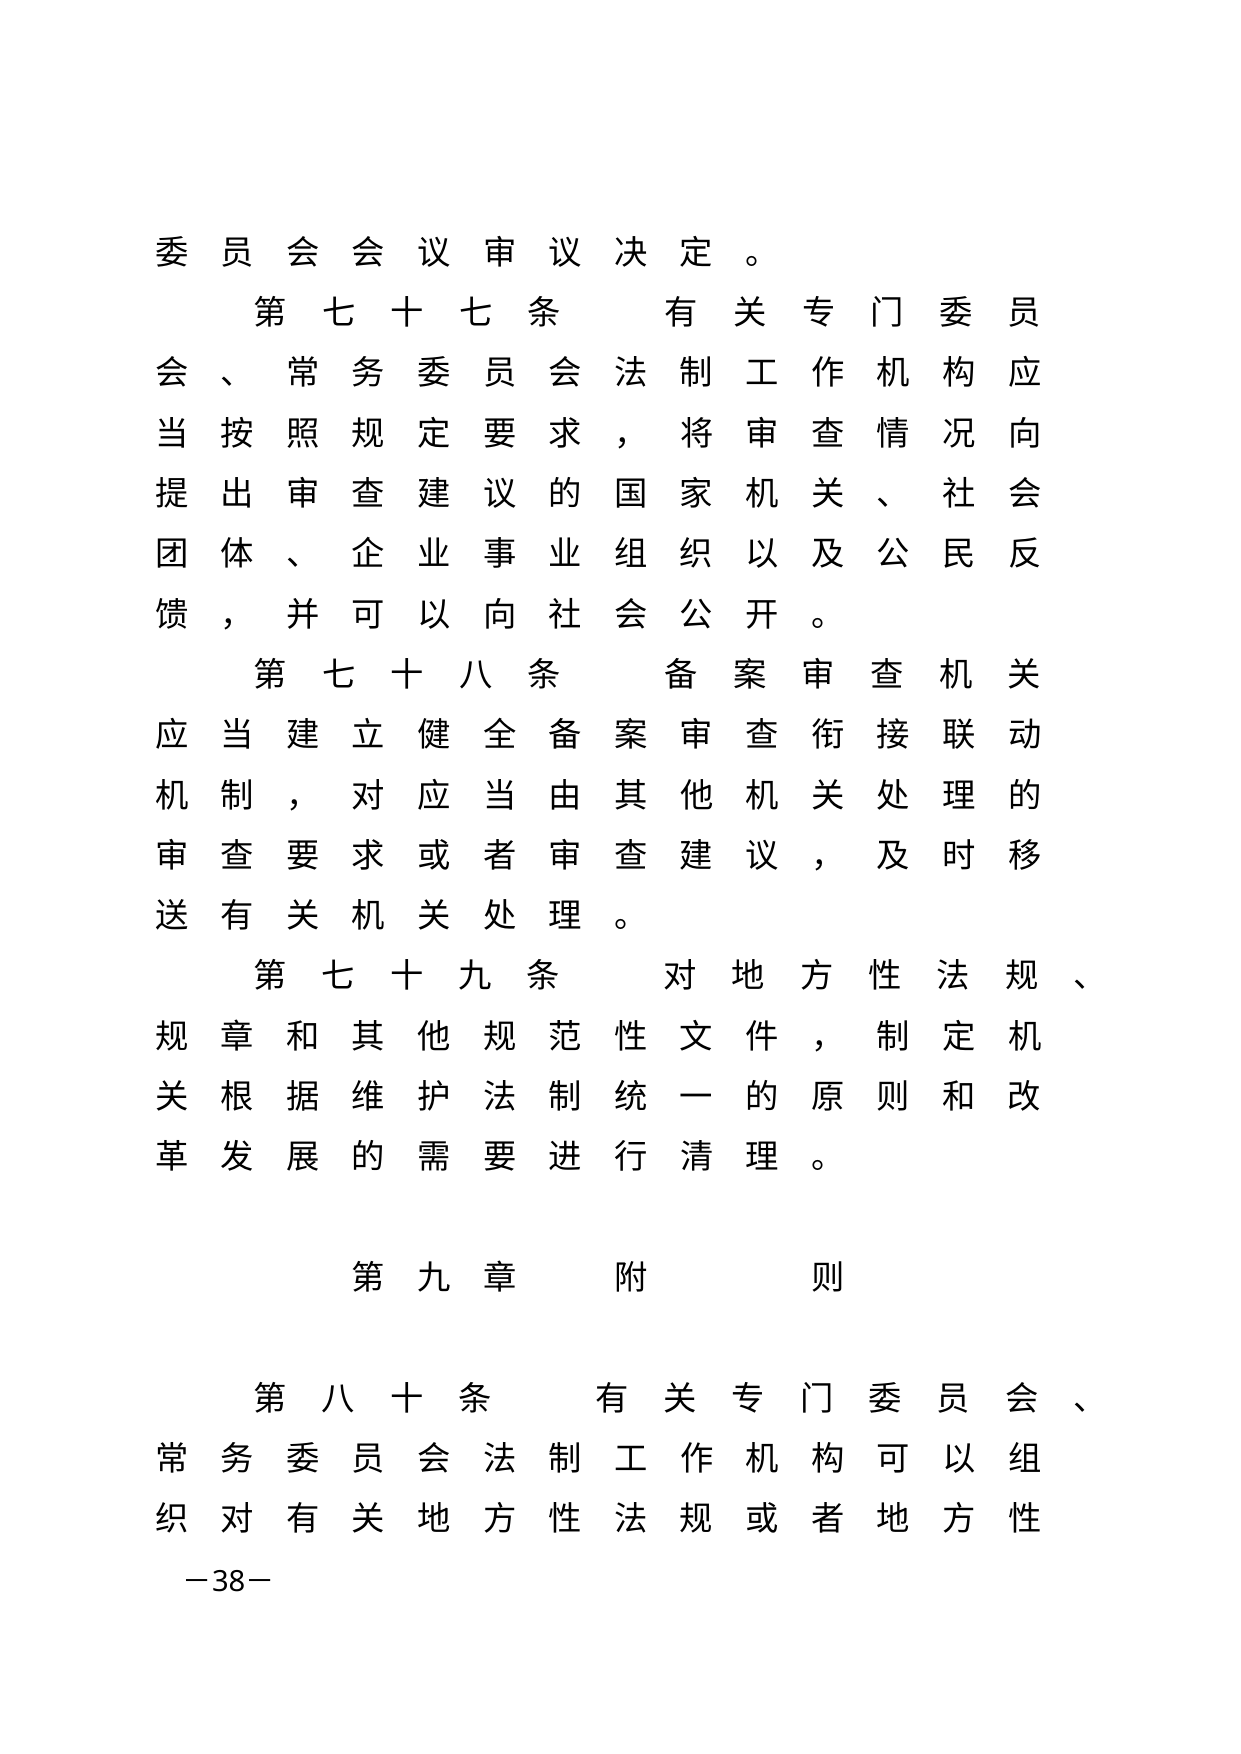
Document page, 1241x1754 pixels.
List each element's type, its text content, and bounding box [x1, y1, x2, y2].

text 第七十八条 备案审查机关应当建立健全备案审查衔接联动机制，对应当由其他机关处理的审查要求或者审查建议，及时移送有关机关处理。 [155, 642, 1073, 943]
text 第八十条 有关专门委员会、常务委员会法制工作机构可以组织对有关地方性法规或者地方性法规中的有关规定进行立法后评估。评估情况应当向常务委员会报告。 [155, 1365, 1073, 1546]
text 第七十九条 对地方性法规、规章和其他规范性文件，制定机关根据维护法制统一的原则和改革发展的需要进行清理。 [155, 943, 1073, 1184]
text 第七十七条 有关专门委员会、常务委员会法制工作机构应当按照规定要求，将审查情况向提出审查建议的国家机关、社会团体、企业事业组织以及公民反馈，并可以向社会公开。 [155, 280, 1073, 642]
text 第九章 附 则 [155, 1245, 1073, 1305]
text 法制委员会、有关专门委员会、常务委员会工作机构经审查、研究认为市人民政府制定的规章及规范性文件同宪法、法律、行政法规、本省省级地方性法规和本市地方性法规相抵触而制定机关不予修改或者废止的，应当向主任会议提出予以撤销的议案或建议，由主任会议决定向市人民政府提出撤销意见或者提请常务委员会会议审议决定。 [155, 219, 1073, 280]
